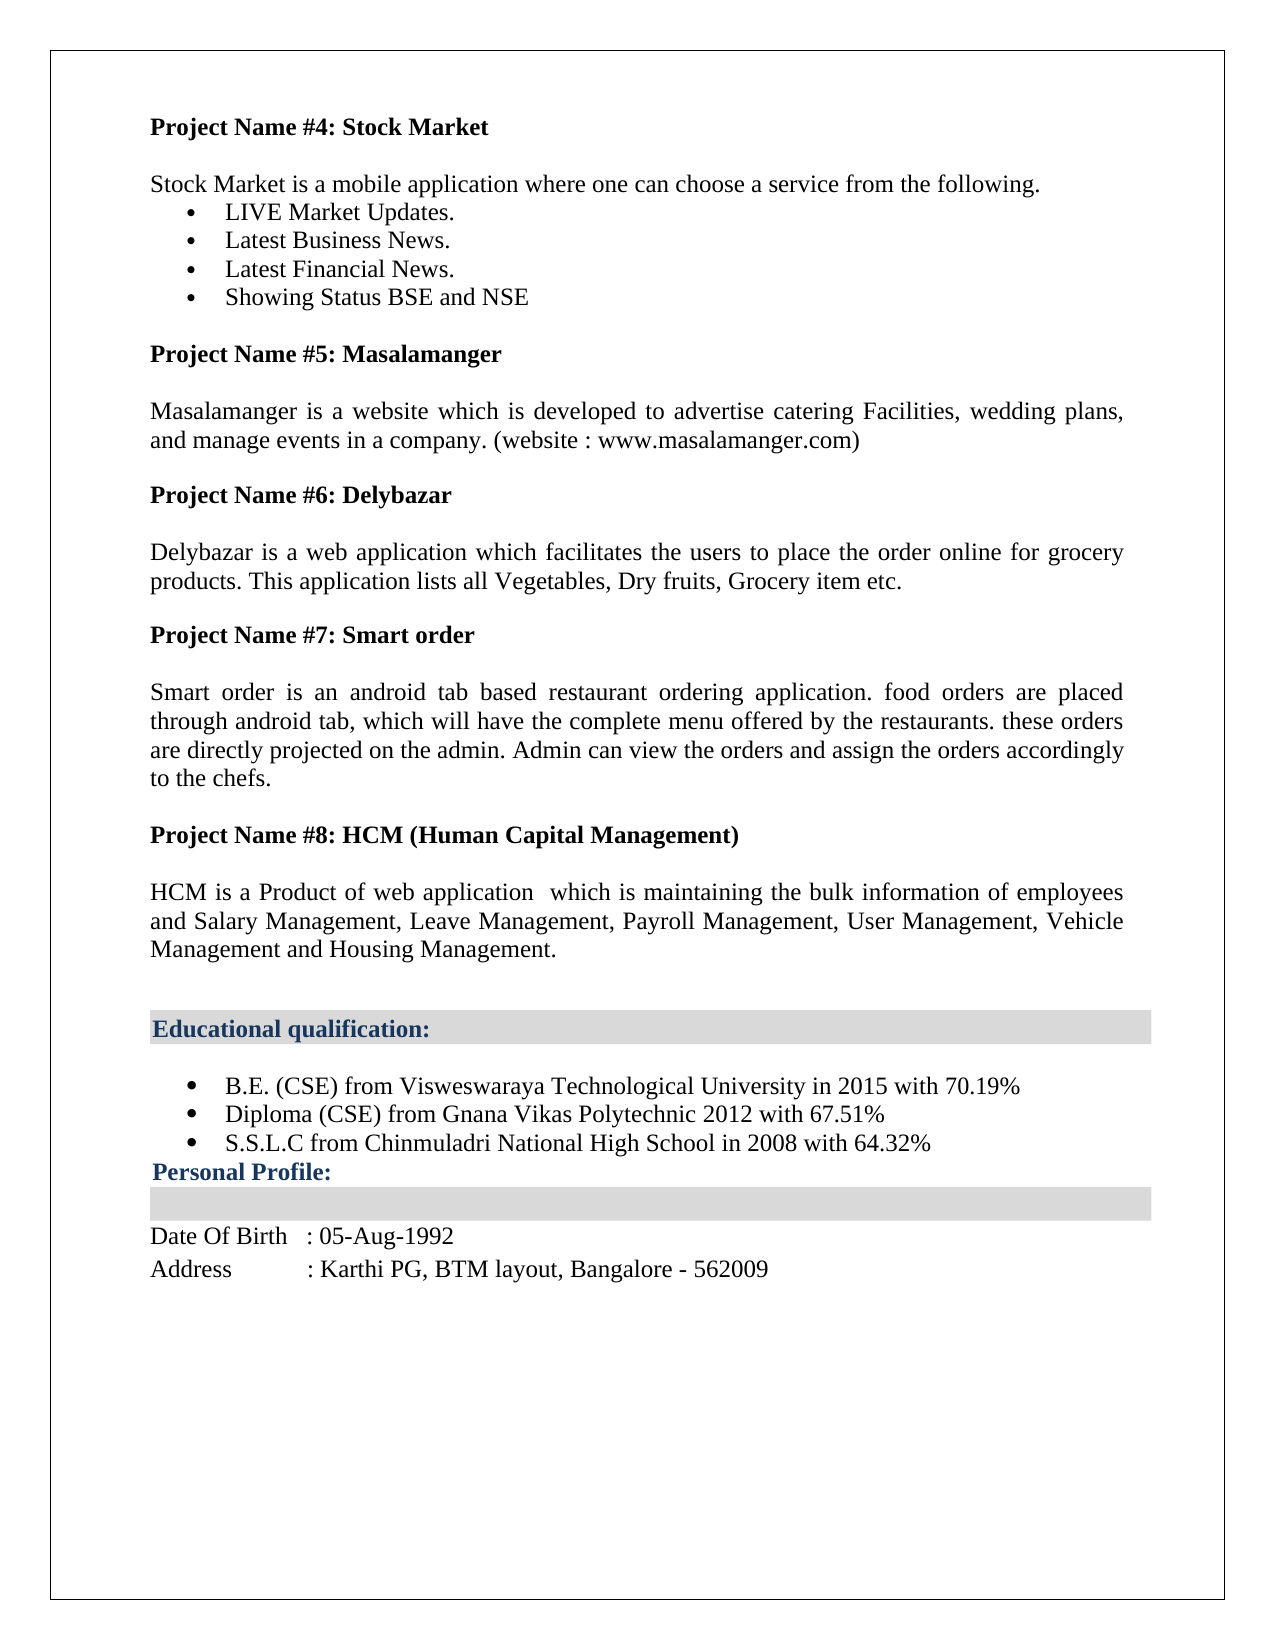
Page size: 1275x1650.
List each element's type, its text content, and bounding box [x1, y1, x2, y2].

text Project Name #7: Smart order [150, 621, 1125, 650]
list Showing Status BSE and NSE [187, 283, 1125, 312]
text Address : Karthi PG, BTM layout, Bangalore - 562009 [150, 1254, 1125, 1283]
text Project Name #8: HCM (Human Capital Management) [150, 821, 1125, 849]
list S.S.L.C from Chinmuladri National High School in 2008 with 64.32% [187, 1128, 1125, 1157]
text Project Name #6: Delybazar [150, 481, 1125, 509]
list Latest Business News. [187, 226, 1125, 255]
list Diploma (CSE) from Gnana Vikas Polytechnic 2012 with 67.51% [187, 1100, 1125, 1128]
text Smart order is an android tab based restaurant ordering application. food orders are placed through android tab, which will have the complete menu offered by the restaurants. these orders are directly projected on the admin. Admin can view the orders and assign the orders accordingly to the chefs. [150, 678, 1125, 792]
text Stock Market is a mobile application where one can choose a service from the following. [150, 169, 1125, 198]
text Masalamanger is a website which is developed to advertise catering Facilities, wedding plans, and manage events in a company. (website : www.masalamanger.com) [150, 397, 1125, 454]
text Personal Profile: [152, 1157, 1125, 1186]
text Project Name #5: Masalamanger [150, 340, 1125, 368]
text HCM is a Product of web application which is maintaining the bulk information of employees and Salary Management, Leave Management, Payroll Management, User Management, Vehicle Management and Housing Management. [150, 877, 1125, 963]
list LIVE Market Updates. [187, 198, 1125, 226]
text Educational qualification: [152, 1014, 1125, 1043]
list Latest Financial News. [187, 255, 1125, 283]
text Delybazar is a web application which facilitates the users to place the order online for grocery products. This application lists all Vegetables, Dry fruits, Grocery item etc. [150, 538, 1125, 595]
list B.E. (CSE) from Visweswaraya Technological University in 2015 with 70.19% [187, 1072, 1125, 1100]
text Date Of Birth : 05-Aug-1992 [150, 1221, 1125, 1249]
text Project Name #4: Stock Market [150, 112, 1125, 141]
